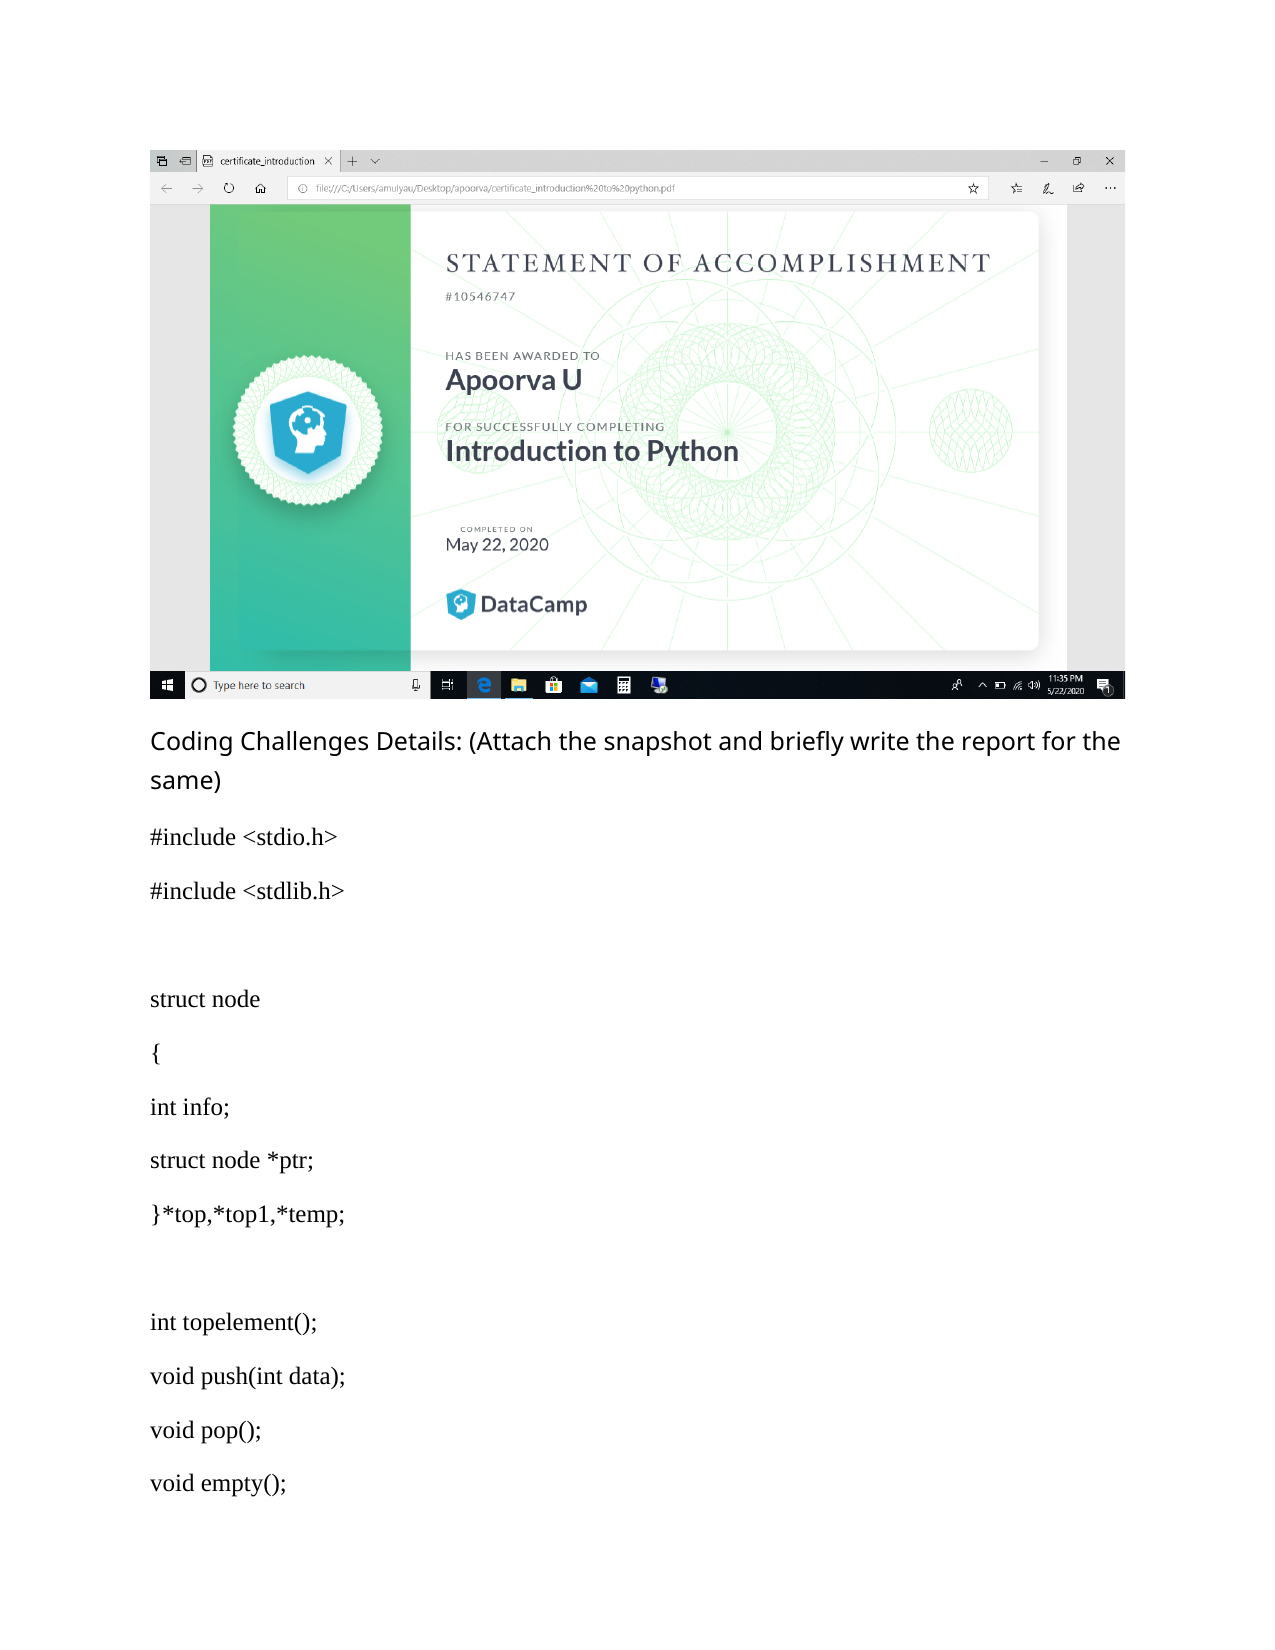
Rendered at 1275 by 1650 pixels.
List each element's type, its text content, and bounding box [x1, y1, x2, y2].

text struct node *ptr; [150, 1145, 1125, 1174]
text #include <stdlib.h> [150, 876, 1125, 905]
text void pop(); [150, 1415, 1125, 1443]
text int info; [150, 1092, 1125, 1120]
text int topelement(); [150, 1307, 1125, 1336]
text { [150, 1038, 1125, 1066]
picture [150, 150, 1125, 699]
text struct node [150, 984, 1125, 1013]
text }*top,*top1,*temp; [150, 1199, 1125, 1228]
text #include <stdio.h> [150, 822, 1125, 851]
text void push(int data); [150, 1361, 1125, 1389]
text void empty(); [150, 1468, 1125, 1497]
text Coding Challenges Details: (Attach the snapshot and briefly write the report for the same) [150, 723, 1125, 796]
